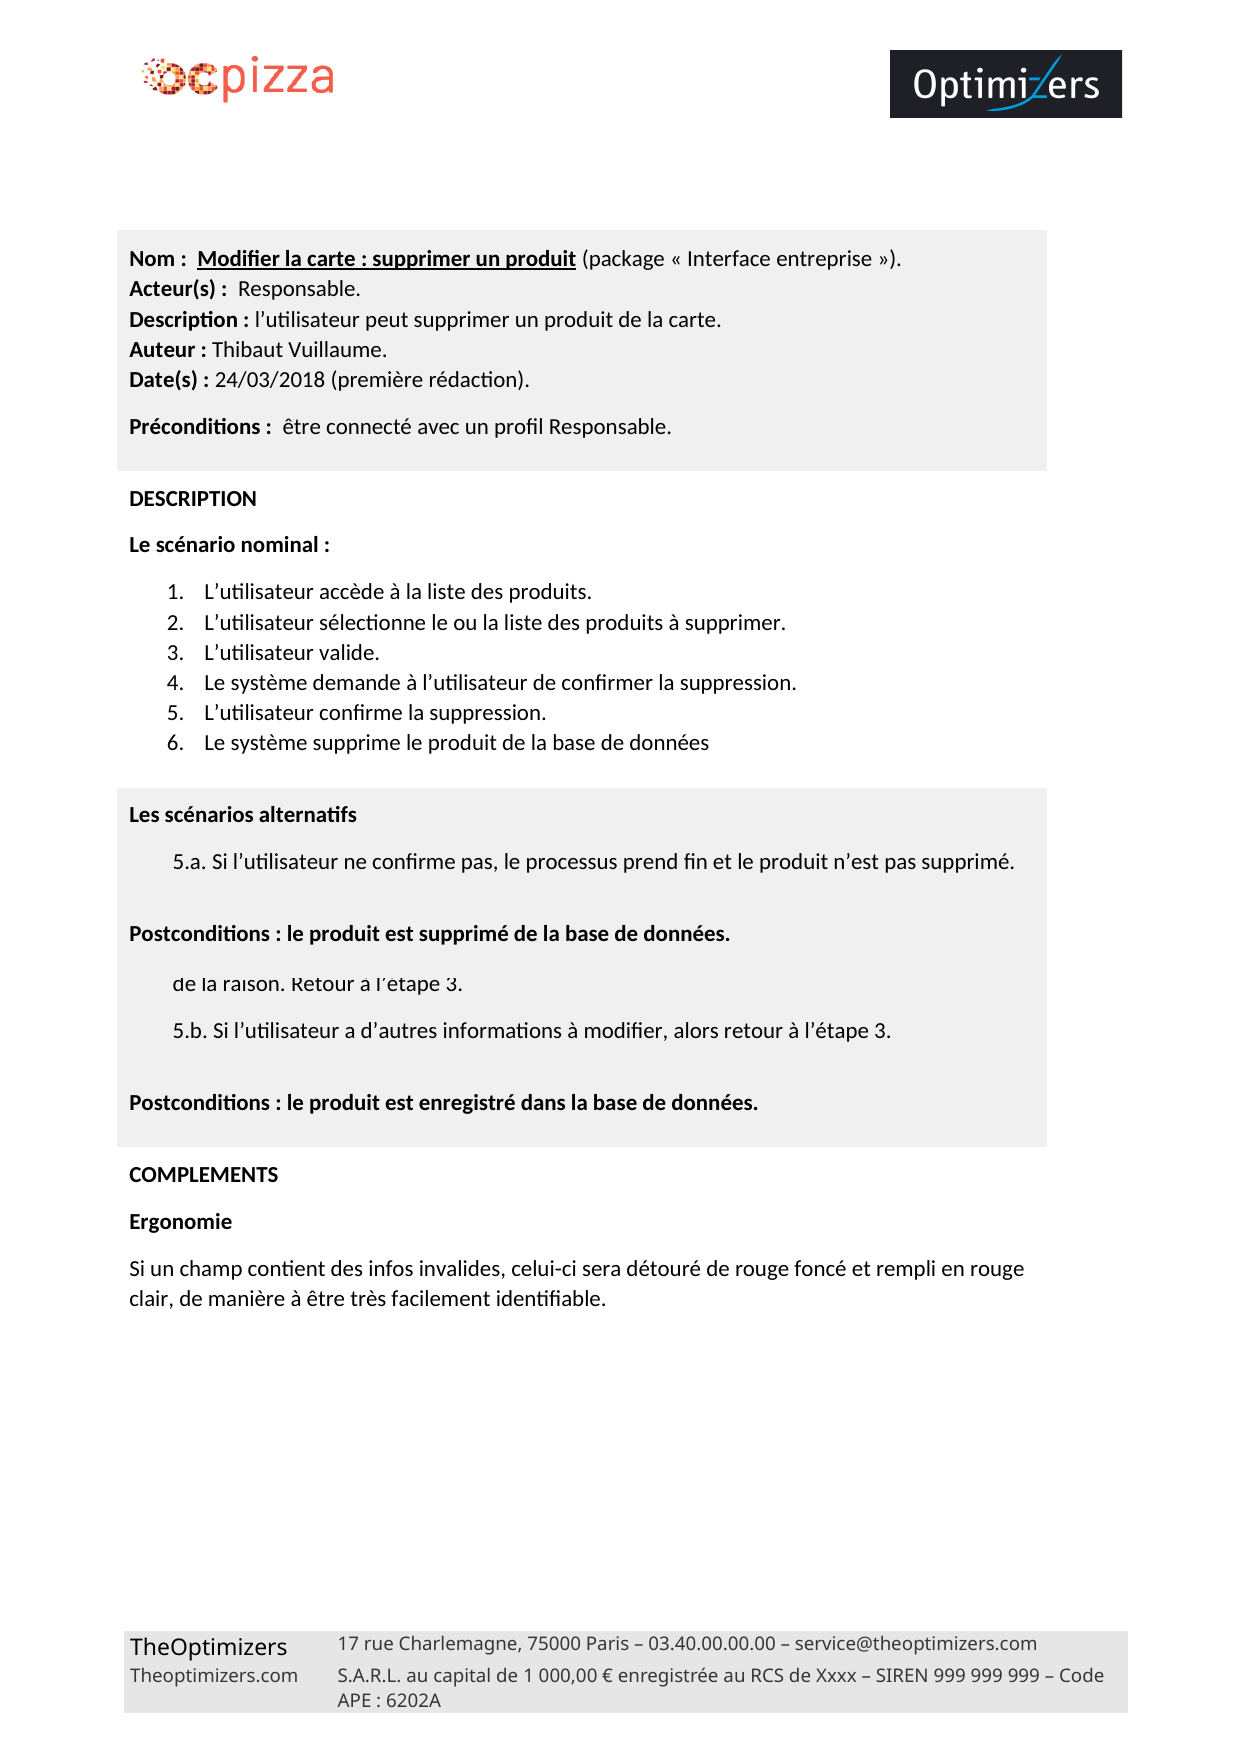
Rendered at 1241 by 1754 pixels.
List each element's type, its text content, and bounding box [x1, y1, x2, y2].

table_cell Les scénarios alternatifs 5.a. Si l’utilisateur ne confirme pas, le processus prend fin et le produit n’est pas supprimé. [117, 788, 1047, 906]
picture [890, 50, 1123, 118]
table_cell Les scénarios alternatifs 5.a. Le système affiche un message qui informe de la non validité des informations saisies et de la raison. Retour à l’étape 3. 5.b. Si l’utilisateur a d’autres informations à modifier, alors retour à l’étape 3. [117, 978, 1047, 1076]
table_cell DESCRIPTION Le scénario nominal : L’utilisateur accède à la liste des produits. L’utilisateur sélectionne le ou la liste des produits à supprimer. L’utilisateur valide. Le système demande à l’utilisateur de confirmer la suppression. L’utilisateur confirme la suppression. Le système supprime le produit de la base de données [117, 471, 1047, 788]
picture [129, 50, 344, 108]
table_cell COMPLEMENTS Ergonomie Si un champ contient des infos invalides, celui-ci sera détouré de rouge foncé et rempli en rouge clair, de manière à être très facilement identifiable. [117, 1148, 1047, 1343]
table_cell Postconditions : le produit est enregistré dans la base de données. [117, 1076, 1047, 1147]
table_header Nom : Modifier la carte : supprimer un produit (package « Interface entreprise »). Acteur(s) : Responsable. Description : l’utilisateur peut supprimer un produit de la carte. Auteur : Thibaut Vuillaume. Date(s) : 24/03/2018 (première rédaction). Préconditions : être connecté avec un profil Responsable. [117, 232, 1047, 471]
table_cell Postconditions : le produit est supprimé de la base de données. [117, 906, 1047, 978]
